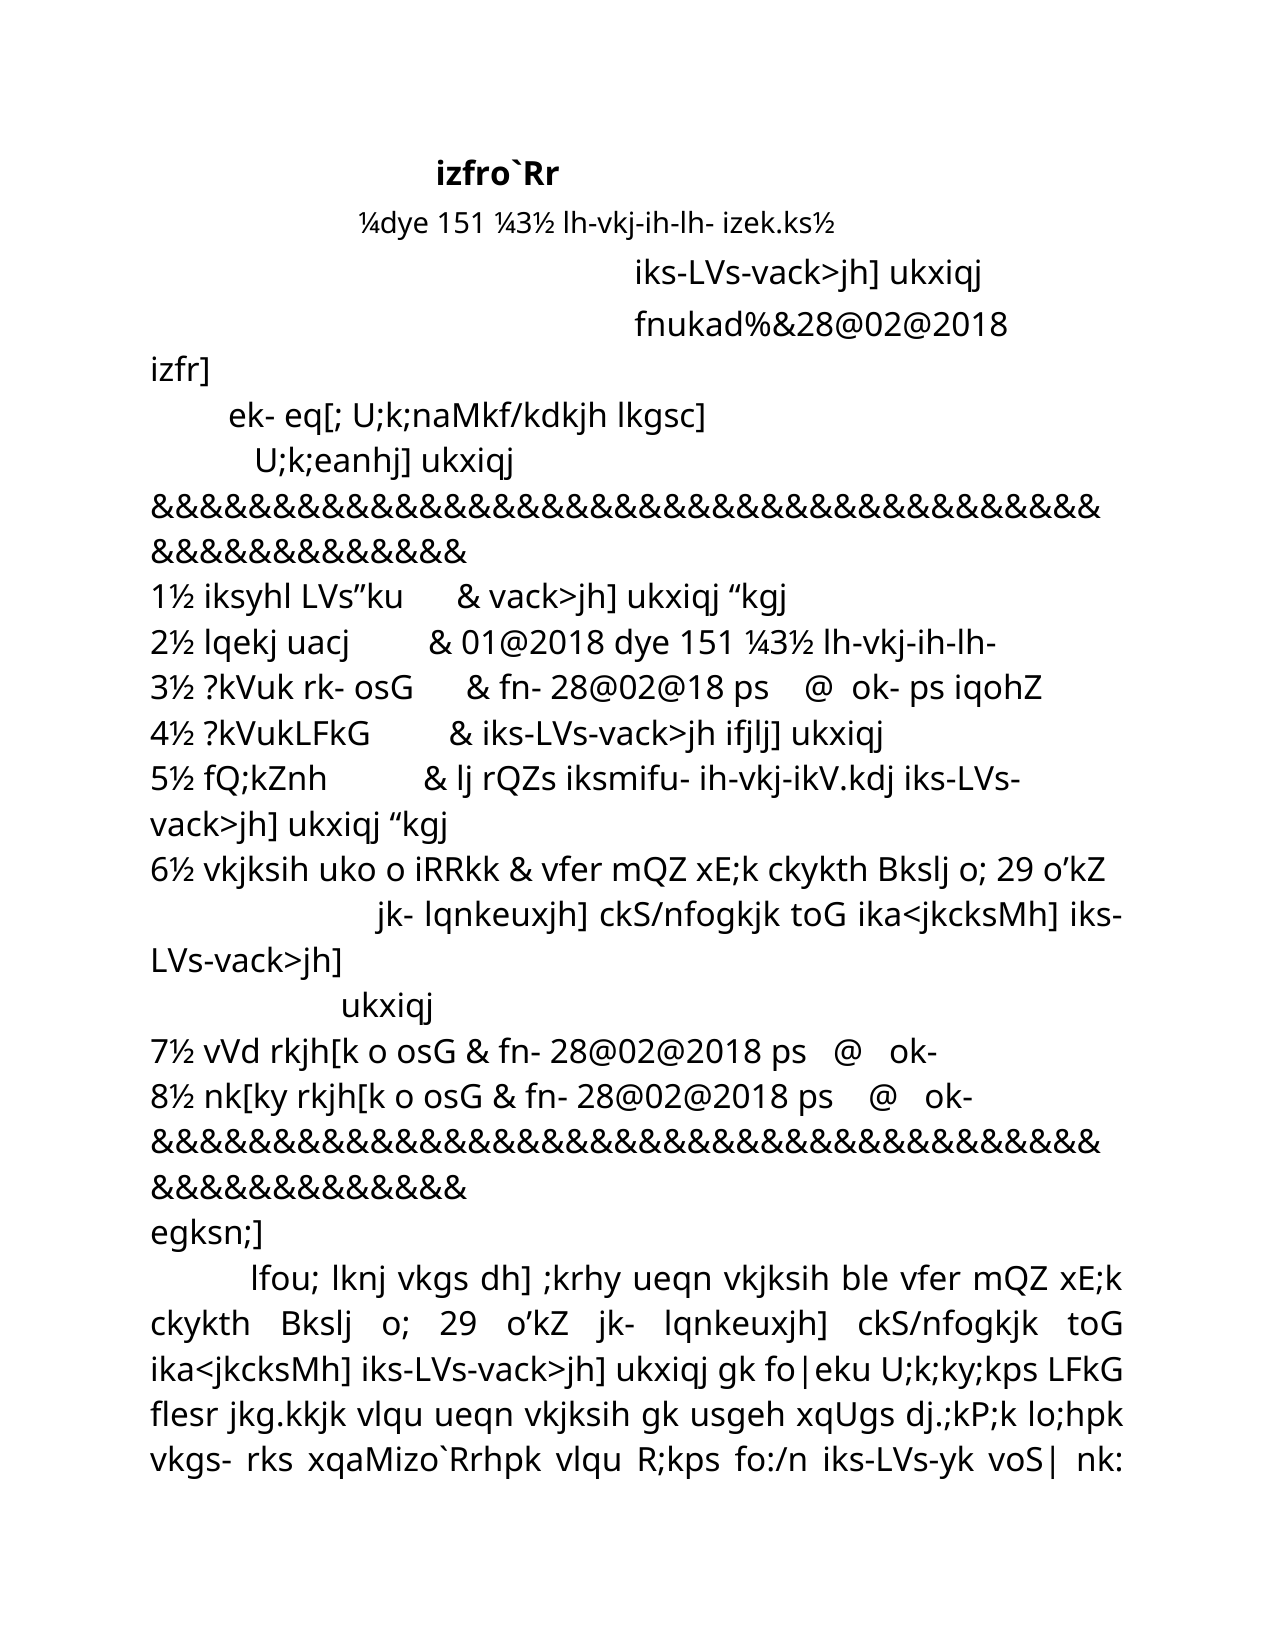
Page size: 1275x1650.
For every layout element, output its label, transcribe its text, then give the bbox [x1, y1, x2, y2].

text ¼dye 151 ¼3½ lh-vkj-ih-lh- izek.ks½ [150, 202, 1125, 242]
text fnukad%&28@02@2018 [150, 301, 1125, 346]
text iks-LVs-vack>jh] ukxiqj [150, 249, 1125, 294]
text 6½ vkjksih uko o iRRkk & vfer mQZ xE;k ckykth Bkslj o; 29 o’kZ [150, 846, 1125, 891]
text 2½ lqekj uacj & 01@2018 dye 151 ¼3½ lh-vkj-ih-lh- [150, 619, 1125, 664]
text 7½ vVd rkjh[k o osG & fn- 28@02@2018 ps @ ok- [150, 1027, 1125, 1073]
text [150, 1254, 1125, 1482]
text &&&&&&&&&&&&&&&&&&&&&&&&&&&&&&&&&&&&&&&&&&&&&&&&&&&& [150, 1118, 1125, 1209]
text jk- lqnkeuxjh] ckS/nfogkjk toG ika<jkcksMh] iks-LVs-vack>jh] [150, 891, 1125, 982]
text ek- eq[; U;k;naMkf/kdkjh lkgsc] [150, 392, 1125, 437]
text &&&&&&&&&&&&&&&&&&&&&&&&&&&&&&&&&&&&&&&&&&&&&&&&&&&& [150, 482, 1125, 573]
text ukxiqj [150, 982, 1125, 1027]
text U;k;eanhj] ukxiqj [150, 437, 1125, 482]
text egksn;] [150, 1209, 1125, 1254]
text 5½ fQ;kZnh & lj rQZs iksmifu- ih-vkj-ikV.kdj iks-LVs-vack>jh] ukxiqj “kgj [150, 755, 1125, 846]
text 1½ iksyhl LVs”ku & vack>jh] ukxiqj “kgj [150, 573, 1125, 619]
text izfro`Rr [150, 150, 1125, 195]
text 3½ ?kVuk rk- osG & fn- 28@02@18 ps @ ok- ps iqohZ [150, 664, 1125, 709]
text izfr] [150, 346, 1125, 392]
text 4½ ?kVukLFkG & iks-LVs-vack>jh ifjlj] ukxiqj [150, 709, 1125, 755]
text 8½ nk[ky rkjh[k o osG & fn- 28@02@2018 ps @ ok- [150, 1073, 1125, 1118]
